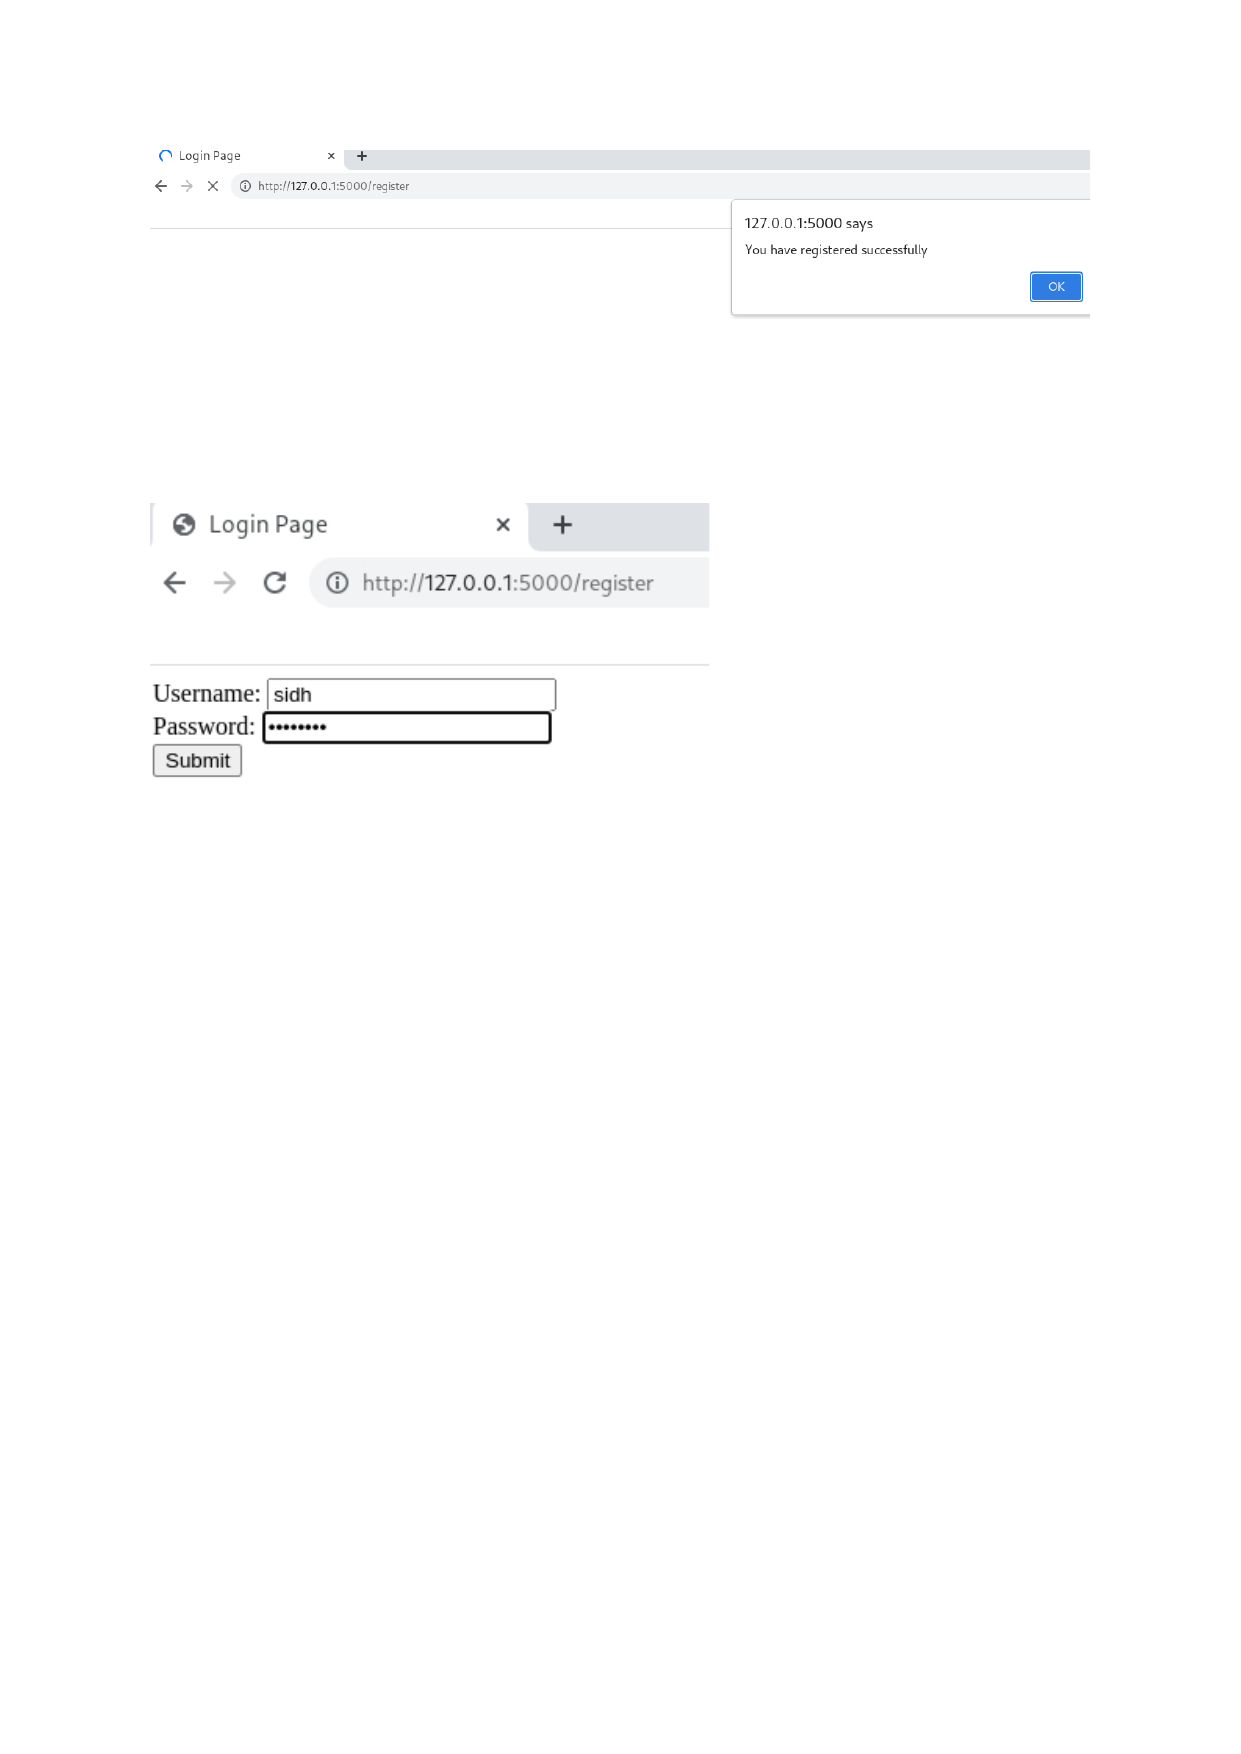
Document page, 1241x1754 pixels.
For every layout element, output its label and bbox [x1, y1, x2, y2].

picture [150, 150, 1091, 485]
picture [150, 503, 710, 901]
